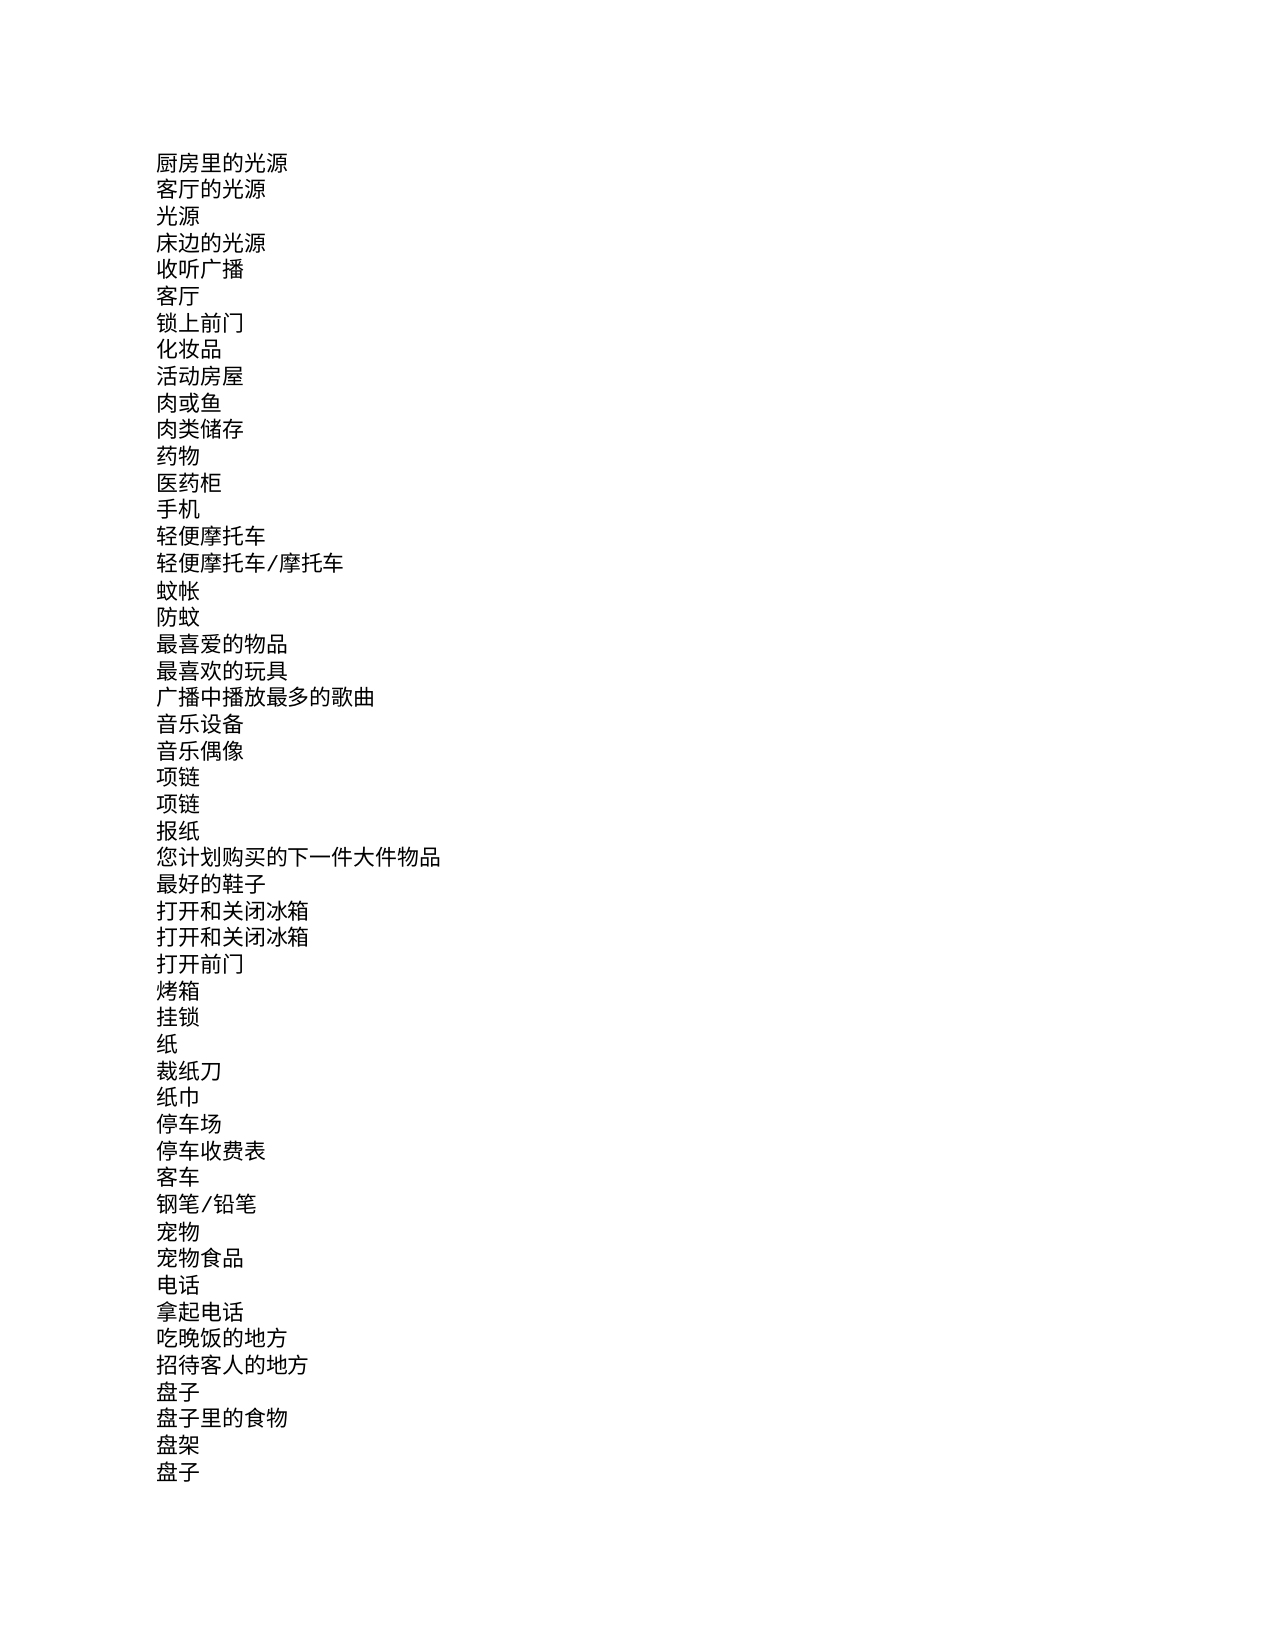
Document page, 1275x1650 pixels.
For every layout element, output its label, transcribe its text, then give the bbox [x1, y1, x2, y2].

text 拿起电话 [156, 1299, 1118, 1326]
text 打开和关闭冰箱 [156, 898, 1118, 924]
text 纸巾 [156, 1084, 1118, 1111]
text 停车场 [156, 1111, 1118, 1138]
text 宠物 [156, 1219, 1118, 1246]
text 电话 [156, 1272, 1118, 1299]
text 肉类储存 [156, 417, 1118, 443]
text 轻便摩托车/摩托车 [156, 550, 1118, 578]
text 肉或鱼 [156, 390, 1118, 417]
text 报纸 [156, 818, 1118, 844]
text 化妆品 [156, 337, 1118, 363]
text 手机 [156, 497, 1118, 523]
text 项链 [156, 764, 1118, 791]
text 打开前门 [156, 951, 1118, 978]
text 打开和关闭冰箱 [156, 924, 1118, 951]
text 客车 [156, 1164, 1118, 1191]
text 活动房屋 [156, 363, 1118, 390]
text 音乐偶像 [156, 738, 1118, 764]
text 医药柜 [156, 470, 1118, 497]
text 盘子 [156, 1379, 1118, 1406]
text 吃晚饭的地方 [156, 1326, 1118, 1352]
text 最喜欢的玩具 [156, 658, 1118, 684]
text 裁纸刀 [156, 1058, 1118, 1084]
text 挂锁 [156, 1004, 1118, 1031]
text 钢笔/铅笔 [156, 1191, 1118, 1219]
text 项链 [156, 791, 1118, 818]
text 客厅 [156, 283, 1118, 310]
text 烤箱 [156, 978, 1118, 1004]
text 收听广播 [156, 257, 1118, 283]
text 轻便摩托车 [156, 523, 1118, 550]
text 客厅的光源 [156, 177, 1118, 203]
text 最好的鞋子 [156, 871, 1118, 898]
text 最喜爱的物品 [156, 631, 1118, 658]
text 床边的光源 [156, 230, 1118, 257]
text 您计划购买的下一件大件物品 [156, 844, 1118, 871]
text 药物 [156, 443, 1118, 470]
text 宠物食品 [156, 1246, 1118, 1272]
text 盘子里的食物 [156, 1406, 1118, 1432]
text 停车收费表 [156, 1138, 1118, 1164]
text 蚊帐 [156, 578, 1118, 604]
text 厨房里的光源 [156, 150, 1118, 177]
text 音乐设备 [156, 711, 1118, 738]
text 纸 [156, 1031, 1118, 1058]
text 光源 [156, 203, 1118, 230]
text 防蚊 [156, 604, 1118, 631]
text 锁上前门 [156, 310, 1118, 337]
text 招待客人的地方 [156, 1352, 1118, 1379]
text 盘子 [156, 1459, 1118, 1486]
text 盘架 [156, 1432, 1118, 1459]
text 广播中播放最多的歌曲 [156, 684, 1118, 711]
